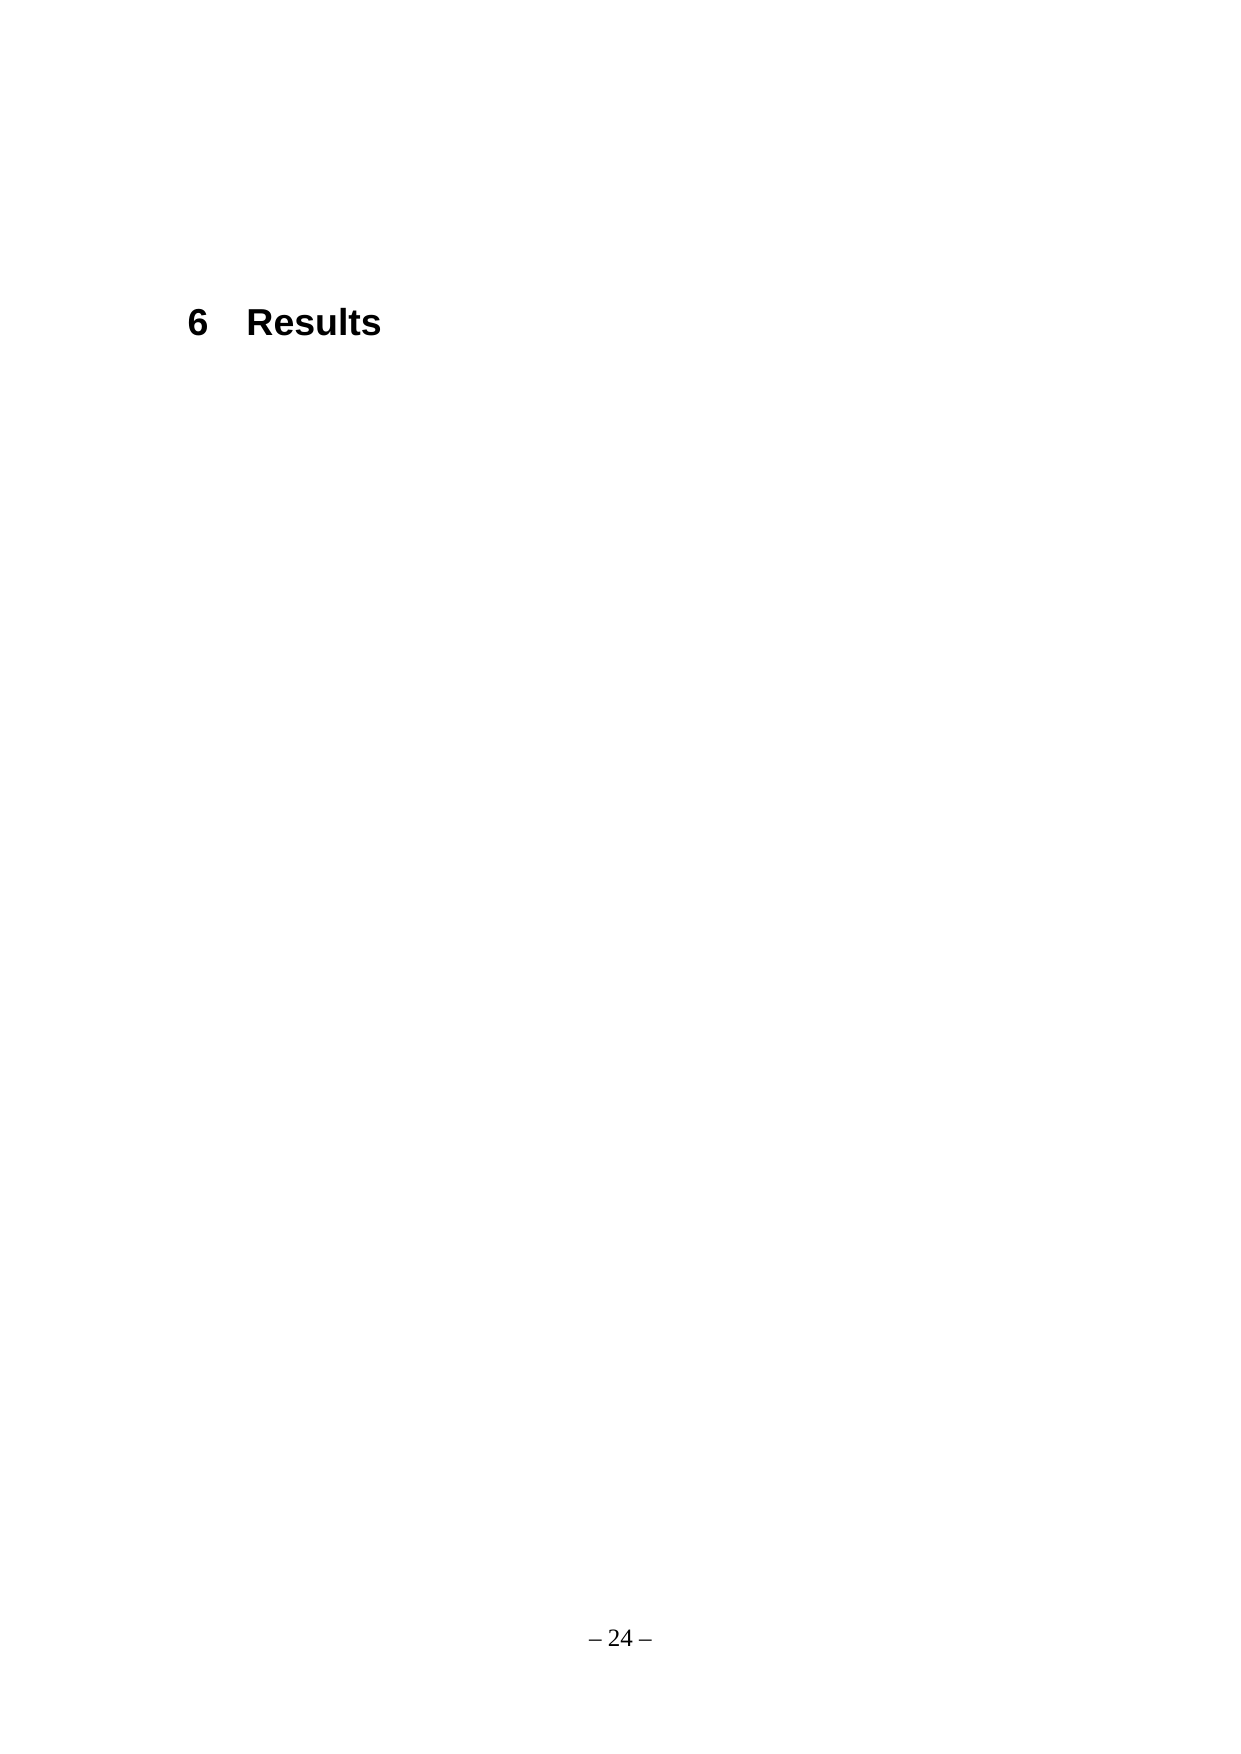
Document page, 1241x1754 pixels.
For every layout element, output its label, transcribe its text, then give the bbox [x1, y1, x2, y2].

subtitle Results [187, 300, 1053, 343]
